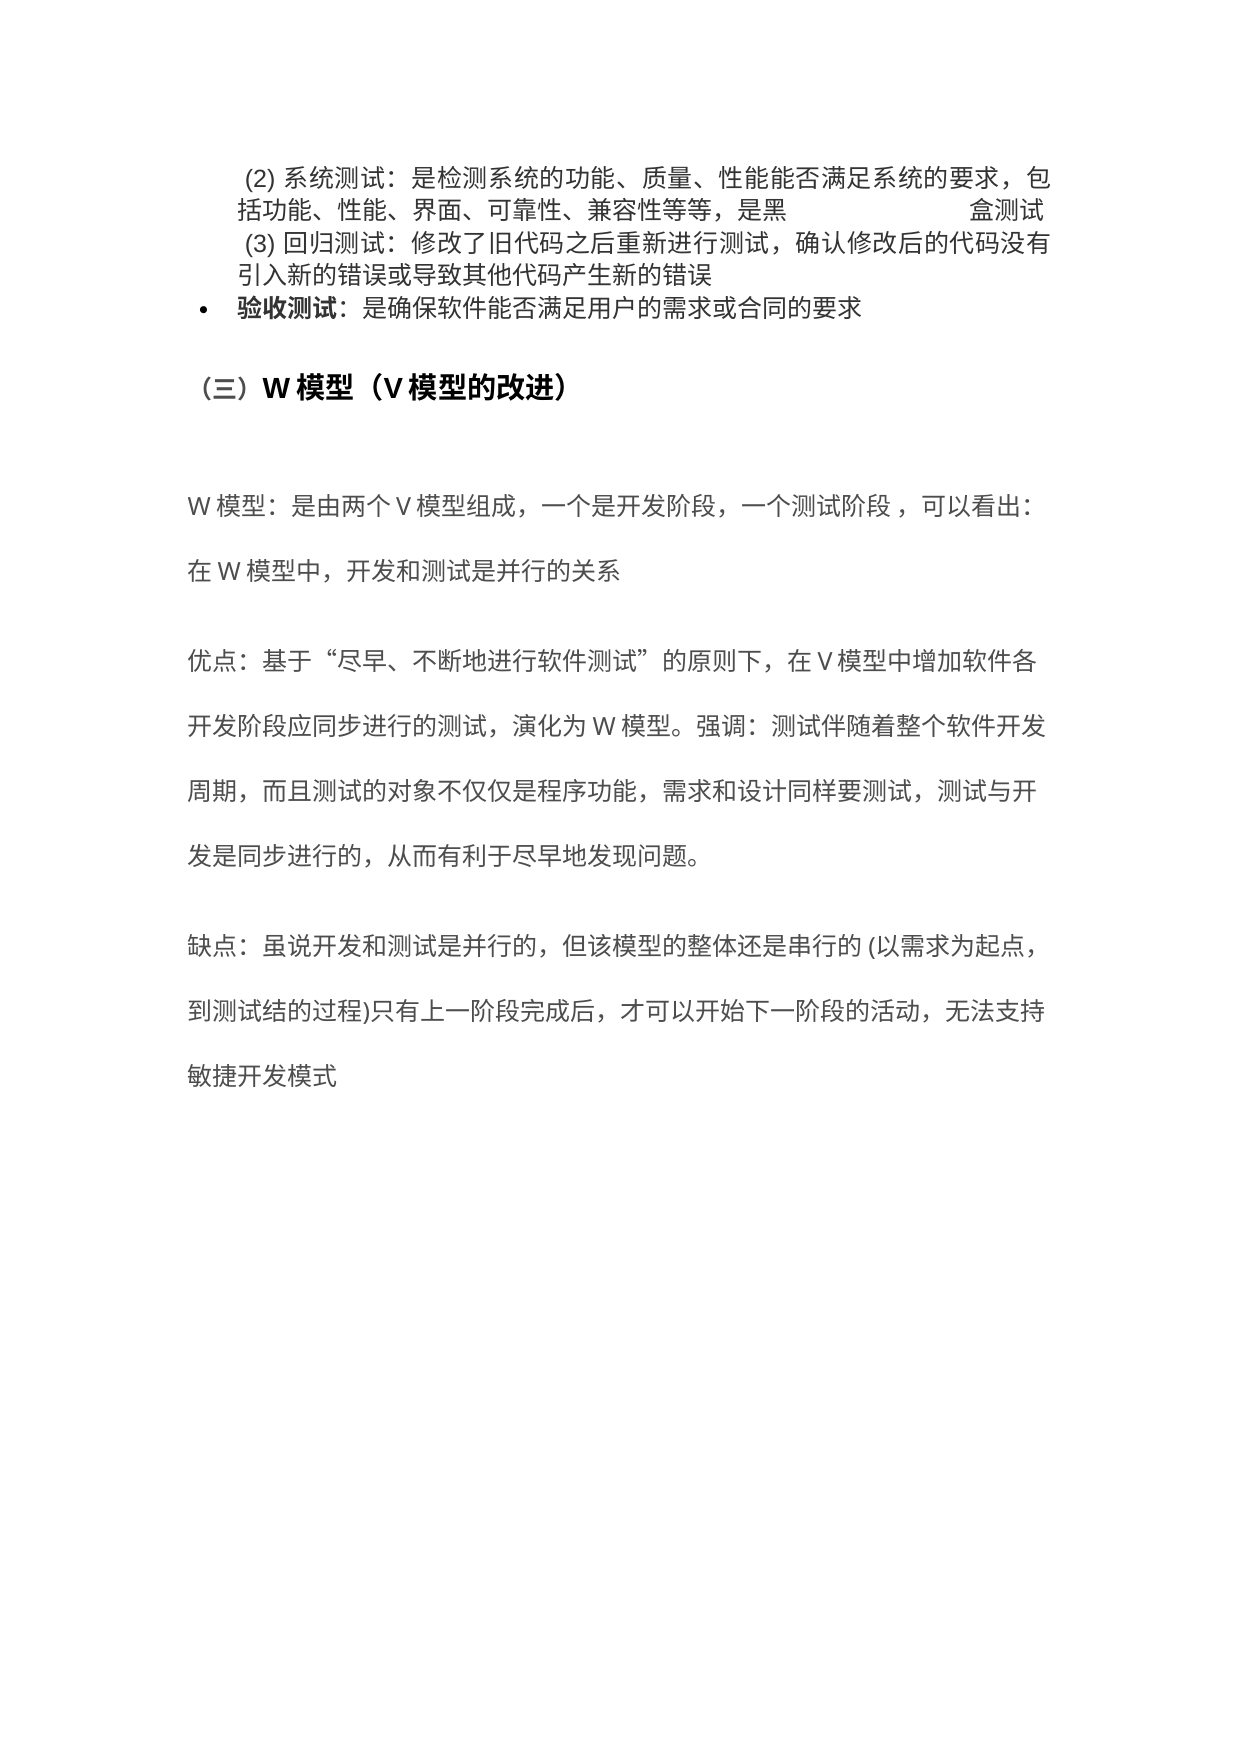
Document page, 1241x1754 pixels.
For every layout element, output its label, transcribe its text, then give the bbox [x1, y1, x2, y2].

text W模型：是由两个V模型组成，一个是开发阶段，一个测试阶段 ，可以看出：在W模型中，开发和测试是并行的关系 [187, 472, 1053, 602]
text 优点：基于“尽早、不断地进行软件测试”的原则下，在V模型中增加软件各开发阶段应同步进行的测试，演化为W模型。强调：测试伴随着整个软件开发周期，而且测试的对象不仅仅是程序功能，需求和设计同样要测试，测试与开发是同步进行的，从而有利于尽早地发现问题。 [187, 627, 1053, 887]
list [200, 162, 1053, 292]
list 验收测试：是确保软件能否满足用户的需求或合同的要求 [200, 292, 1053, 324]
subtitle W模型（V模型的改进） [187, 354, 1053, 419]
text 缺点：虽说开发和测试是并行的，但该模型的整体还是串行的 (以需求为起点，到测试结的过程)只有上一阶段完成后，才可以开始下一阶段的活动，无法支持敏捷开发模式 [187, 912, 1053, 1107]
